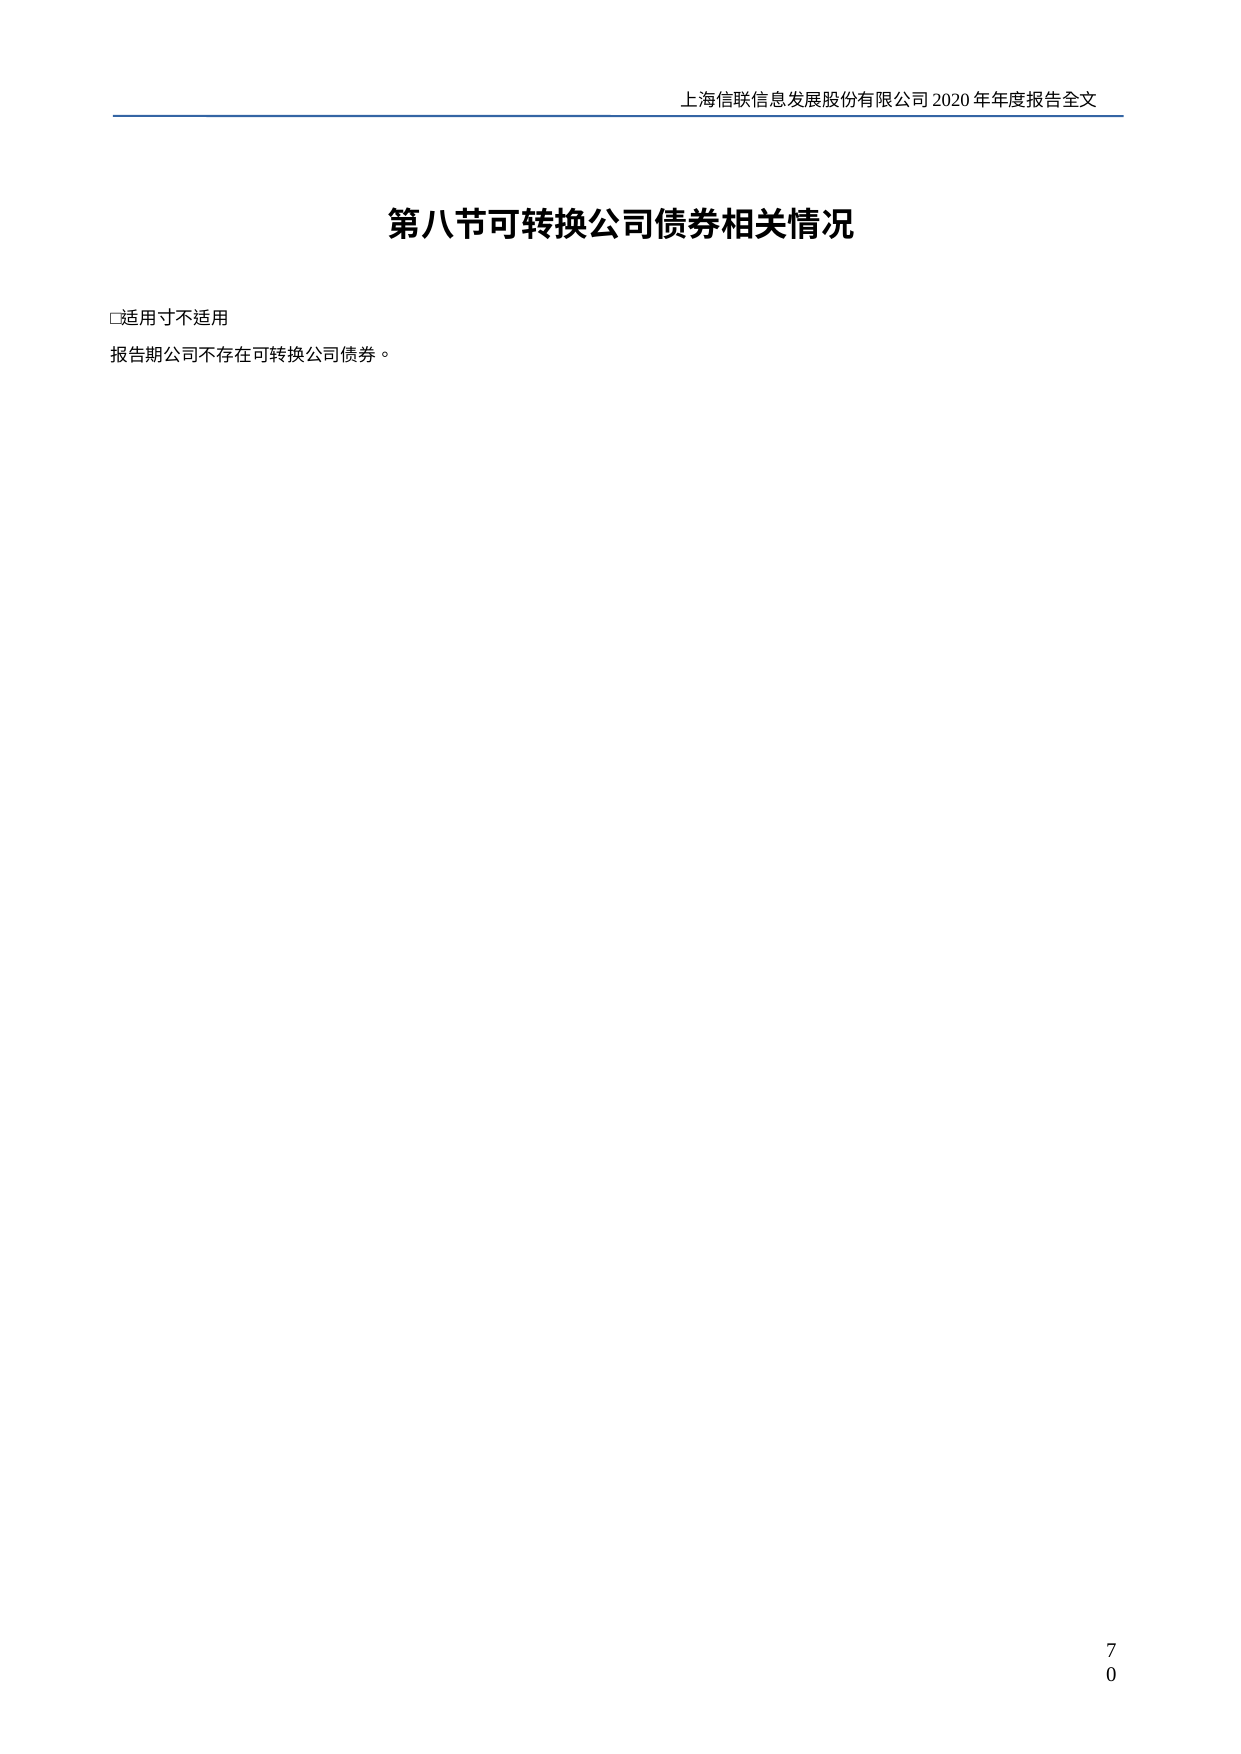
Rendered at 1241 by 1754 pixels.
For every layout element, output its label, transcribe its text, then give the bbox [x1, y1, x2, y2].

text 报告期公司不存在可转换公司债券。 [110, 342, 1132, 366]
text 第八节可转换公司债券相关情况 [110, 200, 1132, 246]
text □适用寸不适用 [110, 304, 1132, 329]
